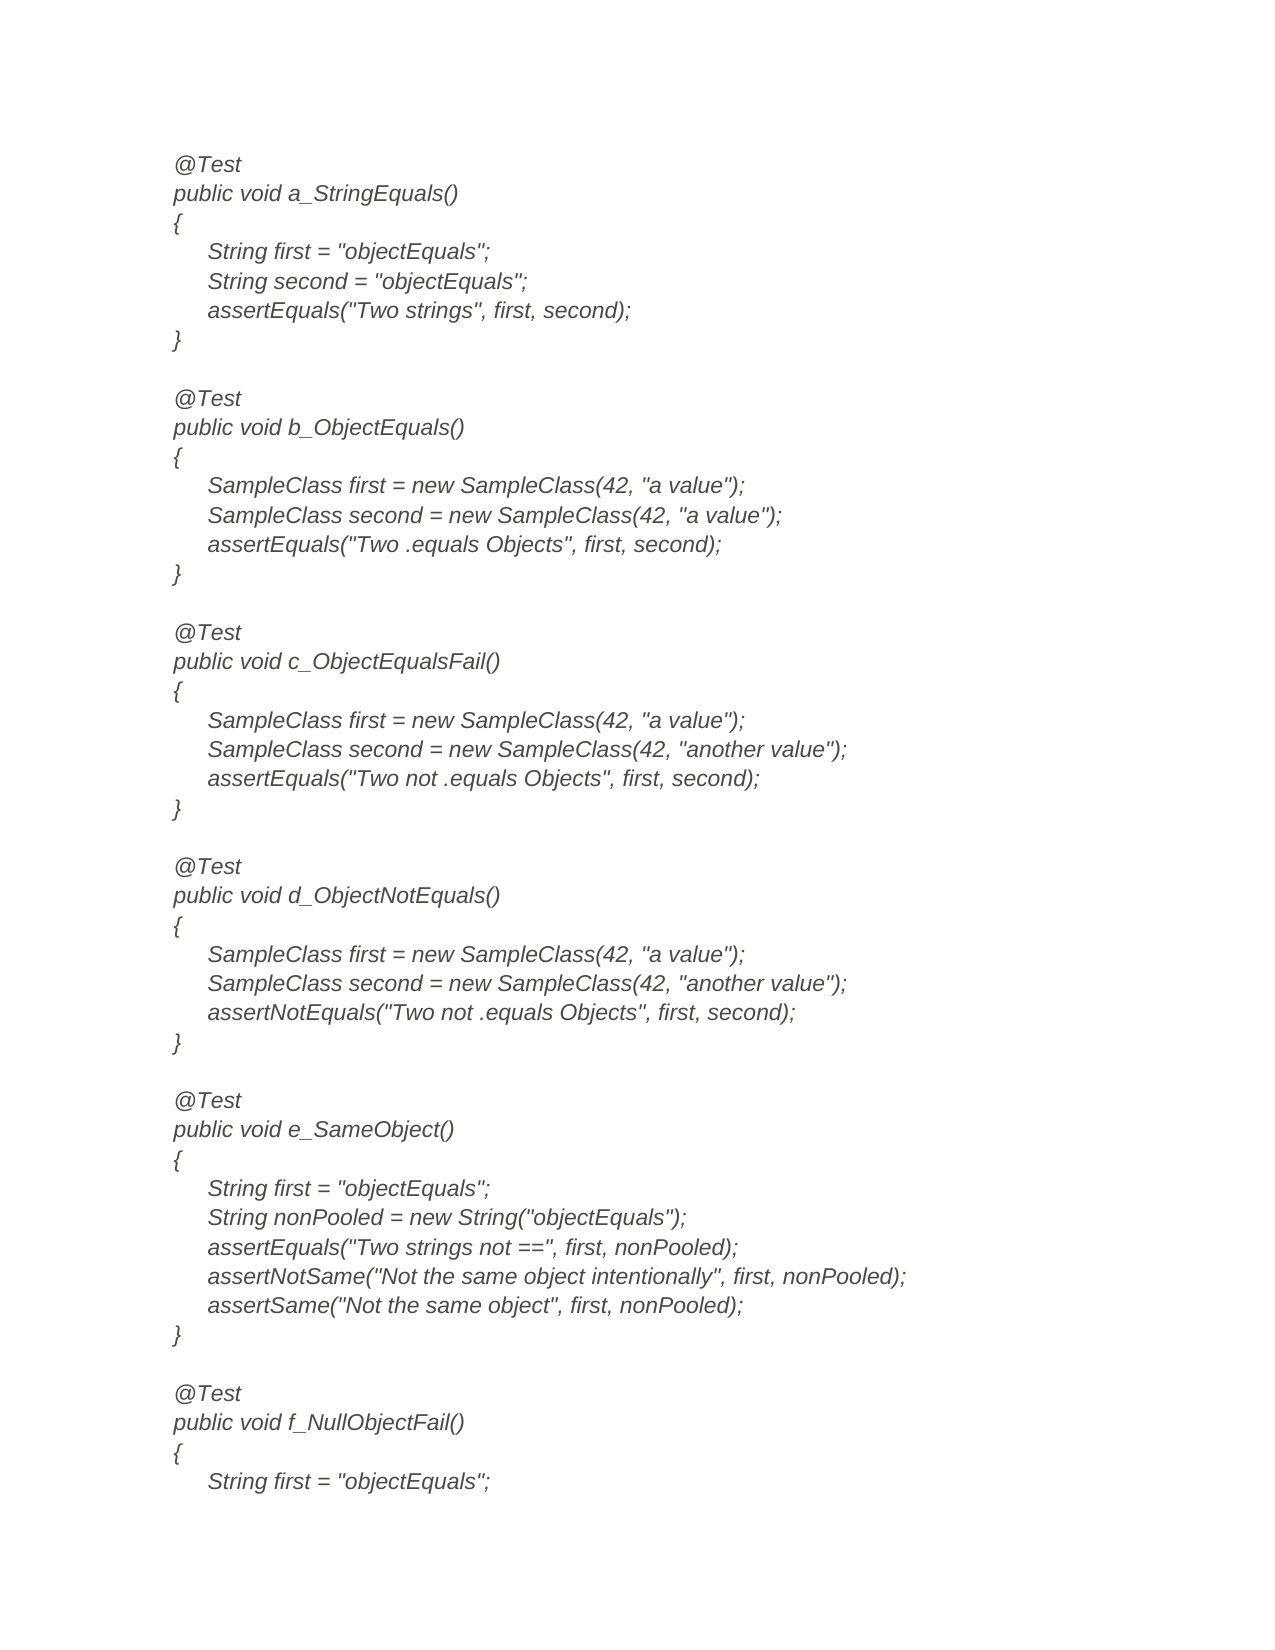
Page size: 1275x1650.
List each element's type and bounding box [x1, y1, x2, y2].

text [148, 148, 1127, 1494]
